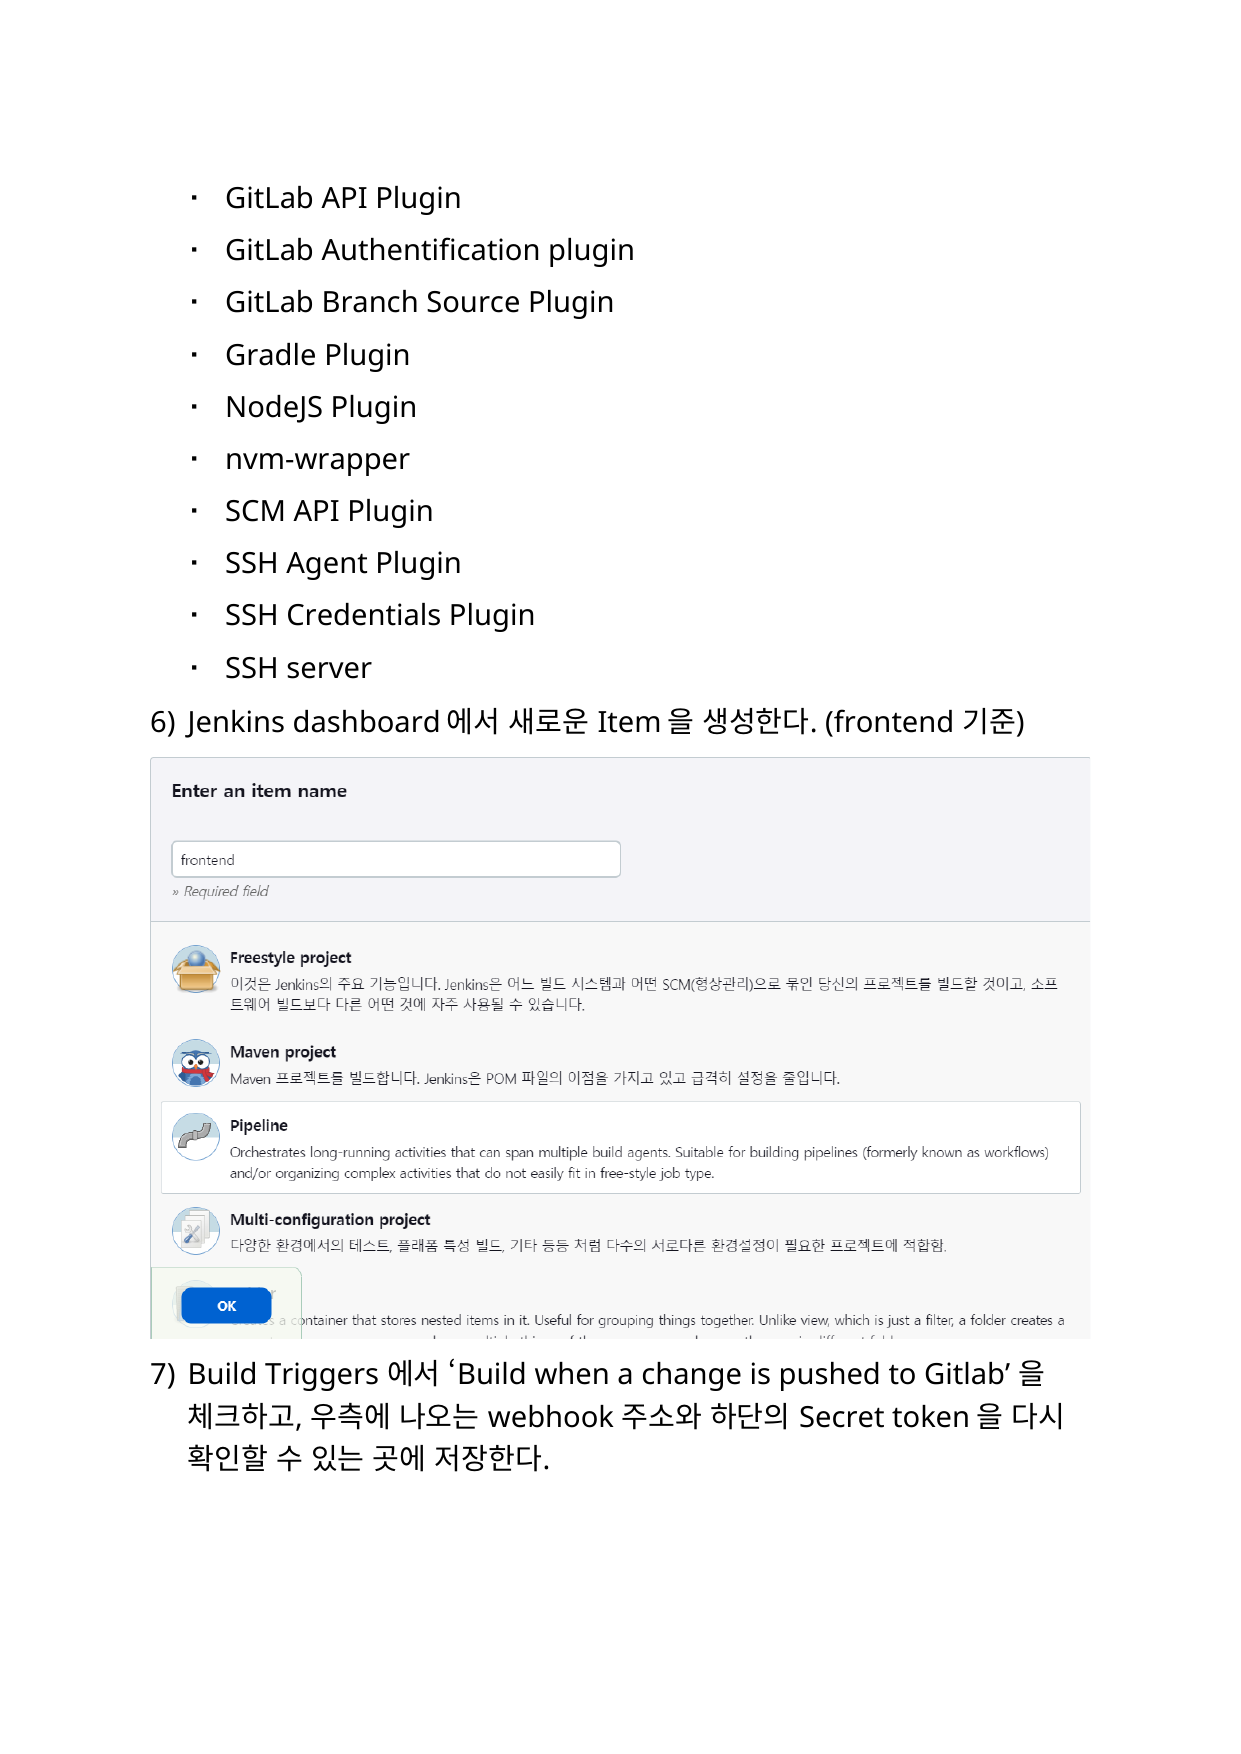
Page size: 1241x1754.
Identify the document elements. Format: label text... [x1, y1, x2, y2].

list nvm-wrapper [187, 438, 1090, 478]
list GitLab Branch Source Plugin [187, 282, 1090, 321]
list GitLab API Plugin [187, 177, 1090, 217]
list Build Triggers 에서 ‘Build when a change is pushed to Gitlab’ 을 체크하고, 우측에 나오는 webhook 주소와 하단의 Secret token을 다시 확인할 수 있는 곳에 저장한다. [150, 1351, 1090, 1478]
picture [150, 753, 1091, 1339]
list Jenkins dashboard에서 새로운 Item을 생성한다. (frontend 기준) [150, 699, 1090, 741]
list NodeJS Plugin [187, 386, 1090, 426]
list Gradle Plugin [187, 334, 1090, 373]
list SSH Credentials Plugin [187, 595, 1090, 634]
list SSH server [187, 647, 1090, 687]
list SSH Agent Plugin [187, 542, 1090, 582]
list SCM API Plugin [187, 490, 1090, 530]
list GitLab Authentification plugin [187, 229, 1090, 269]
